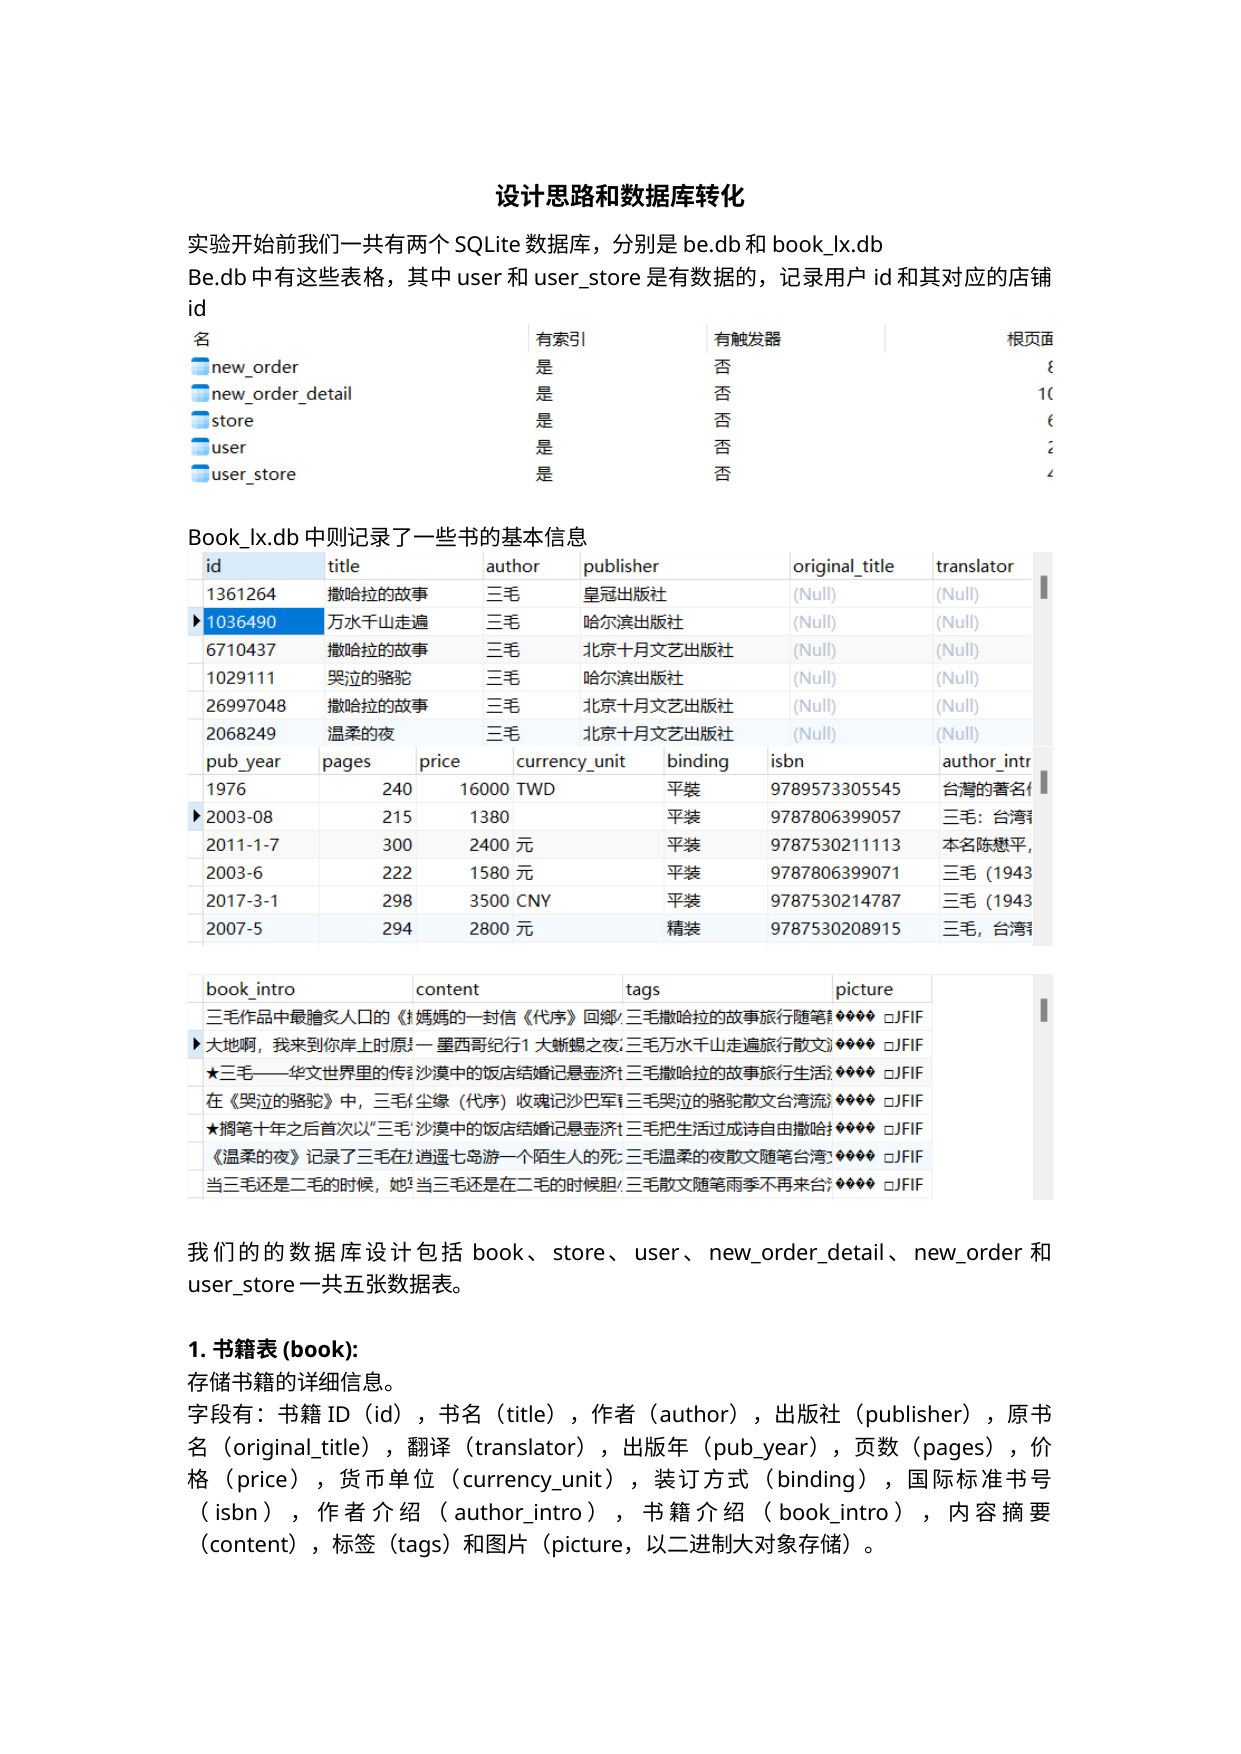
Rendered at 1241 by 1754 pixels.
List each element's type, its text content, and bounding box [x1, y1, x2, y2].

text Book_lx.db中则记录了一些书的基本信息 [187, 519, 1053, 552]
text Be.db中有这些表格，其中user和user_store是有数据的，记录用户id和其对应的店铺id [187, 259, 1053, 324]
picture [187, 552, 1053, 746]
text 设计思路和数据库转化 [187, 162, 1053, 227]
text 存储书籍的详细信息。 [187, 1364, 1053, 1397]
picture [187, 974, 1053, 1200]
text 字段有：书籍ID（id），书名（title），作者（author），出版社（publisher），原书名（original_title），翻译（translator），出版年（pub_year），页数（pages），价格（price），货币单位（currency_unit），装订方式（binding），国际标准书号（isbn），作者介绍（author_intro），书籍介绍（book_intro），内容摘要（content），标签（tags）和图片（picture，以二进制大对象存储）。 [187, 1397, 1053, 1559]
picture [187, 747, 1053, 946]
picture [187, 324, 1053, 498]
text 实验开始前我们一共有两个SQLite数据库，分别是be.db和book_lx.db [187, 227, 1053, 259]
text 我们的的数据库设计包括book、store、user、new_order_detail、new_order和user_store一共五张数据表。 [187, 1234, 1053, 1299]
text 1. 书籍表 (book): [187, 1332, 1053, 1364]
